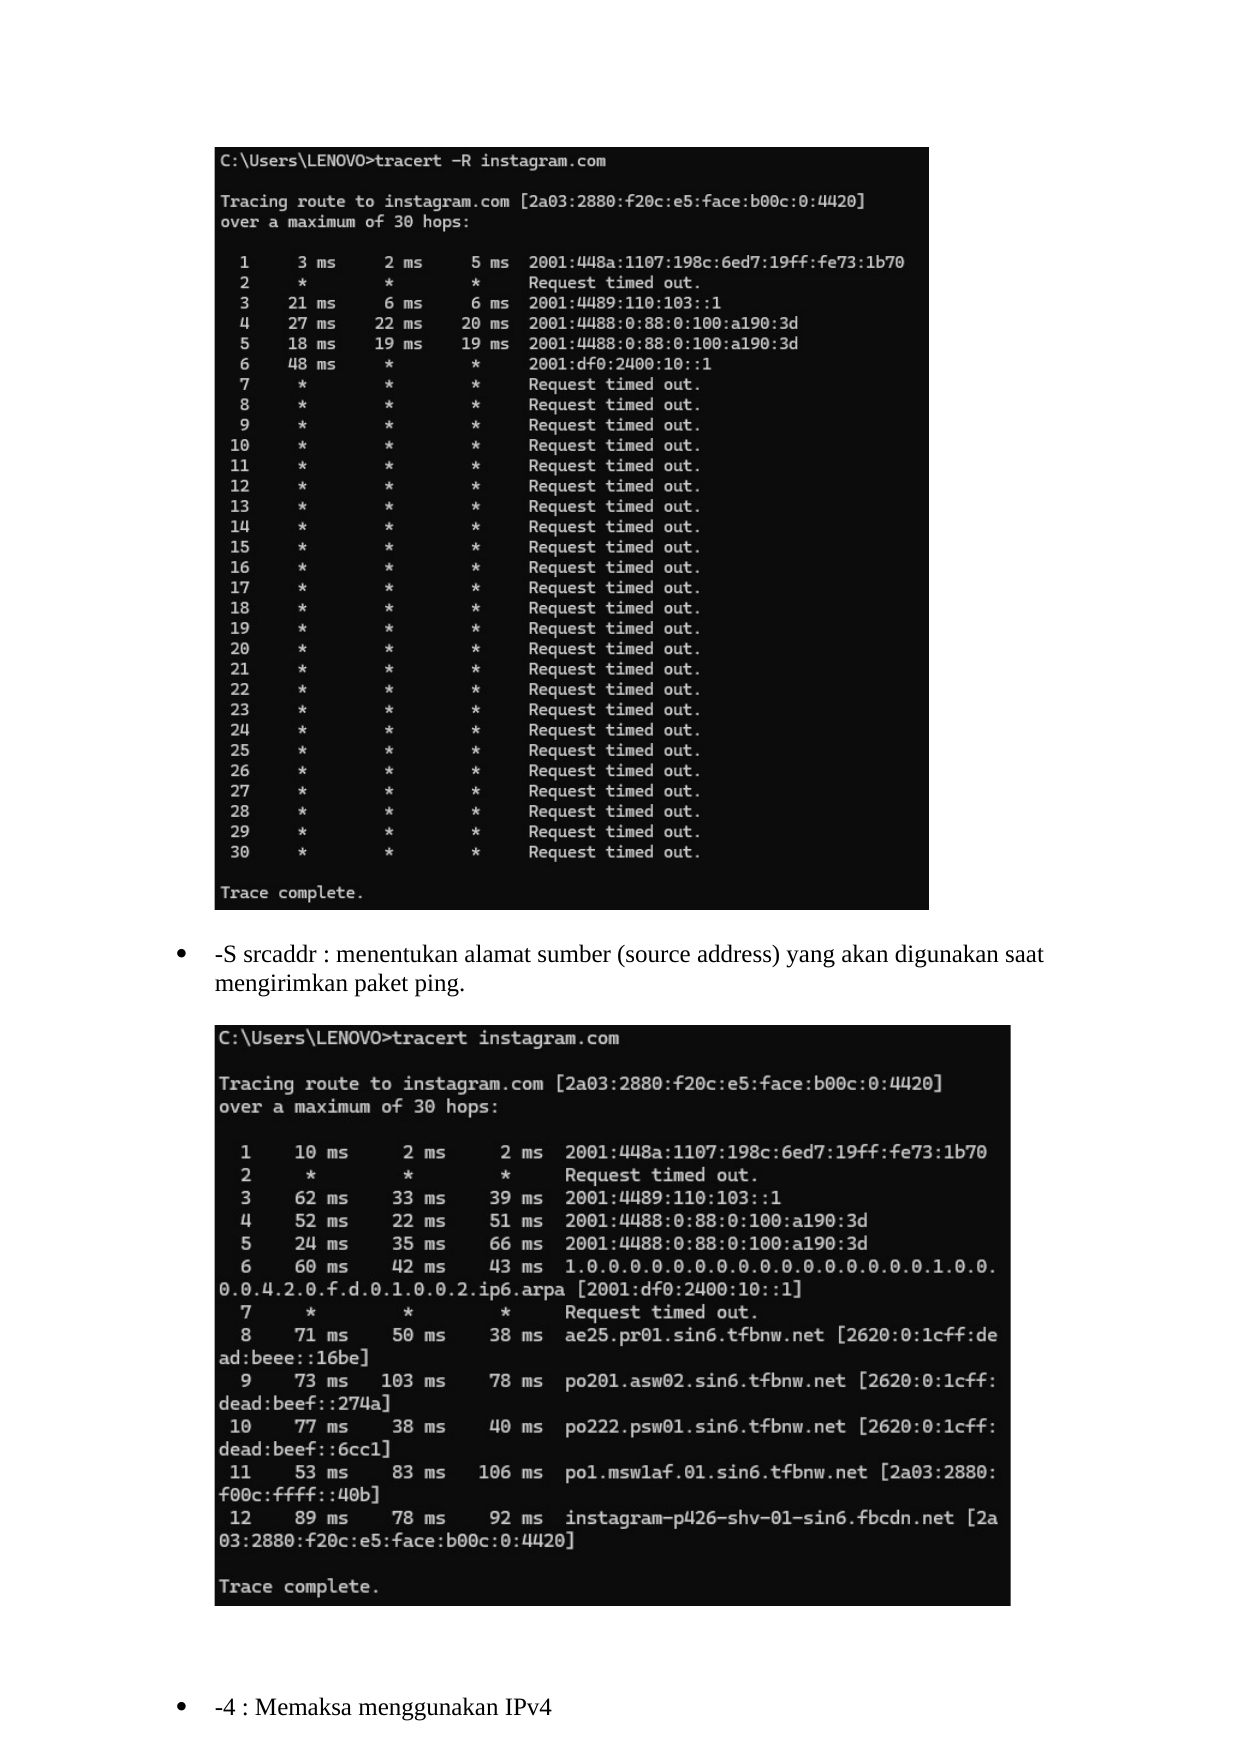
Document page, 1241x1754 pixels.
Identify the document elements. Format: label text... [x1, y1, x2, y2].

list -S srcaddr : menentukan alamat sumber (source address) yang akan digunakan saat mengirimkan paket ping. [177, 939, 1115, 996]
picture [214, 147, 929, 910]
picture [214, 1025, 1011, 1606]
list -4 : Memaksa menggunakan IPv4 [177, 1692, 1115, 1721]
